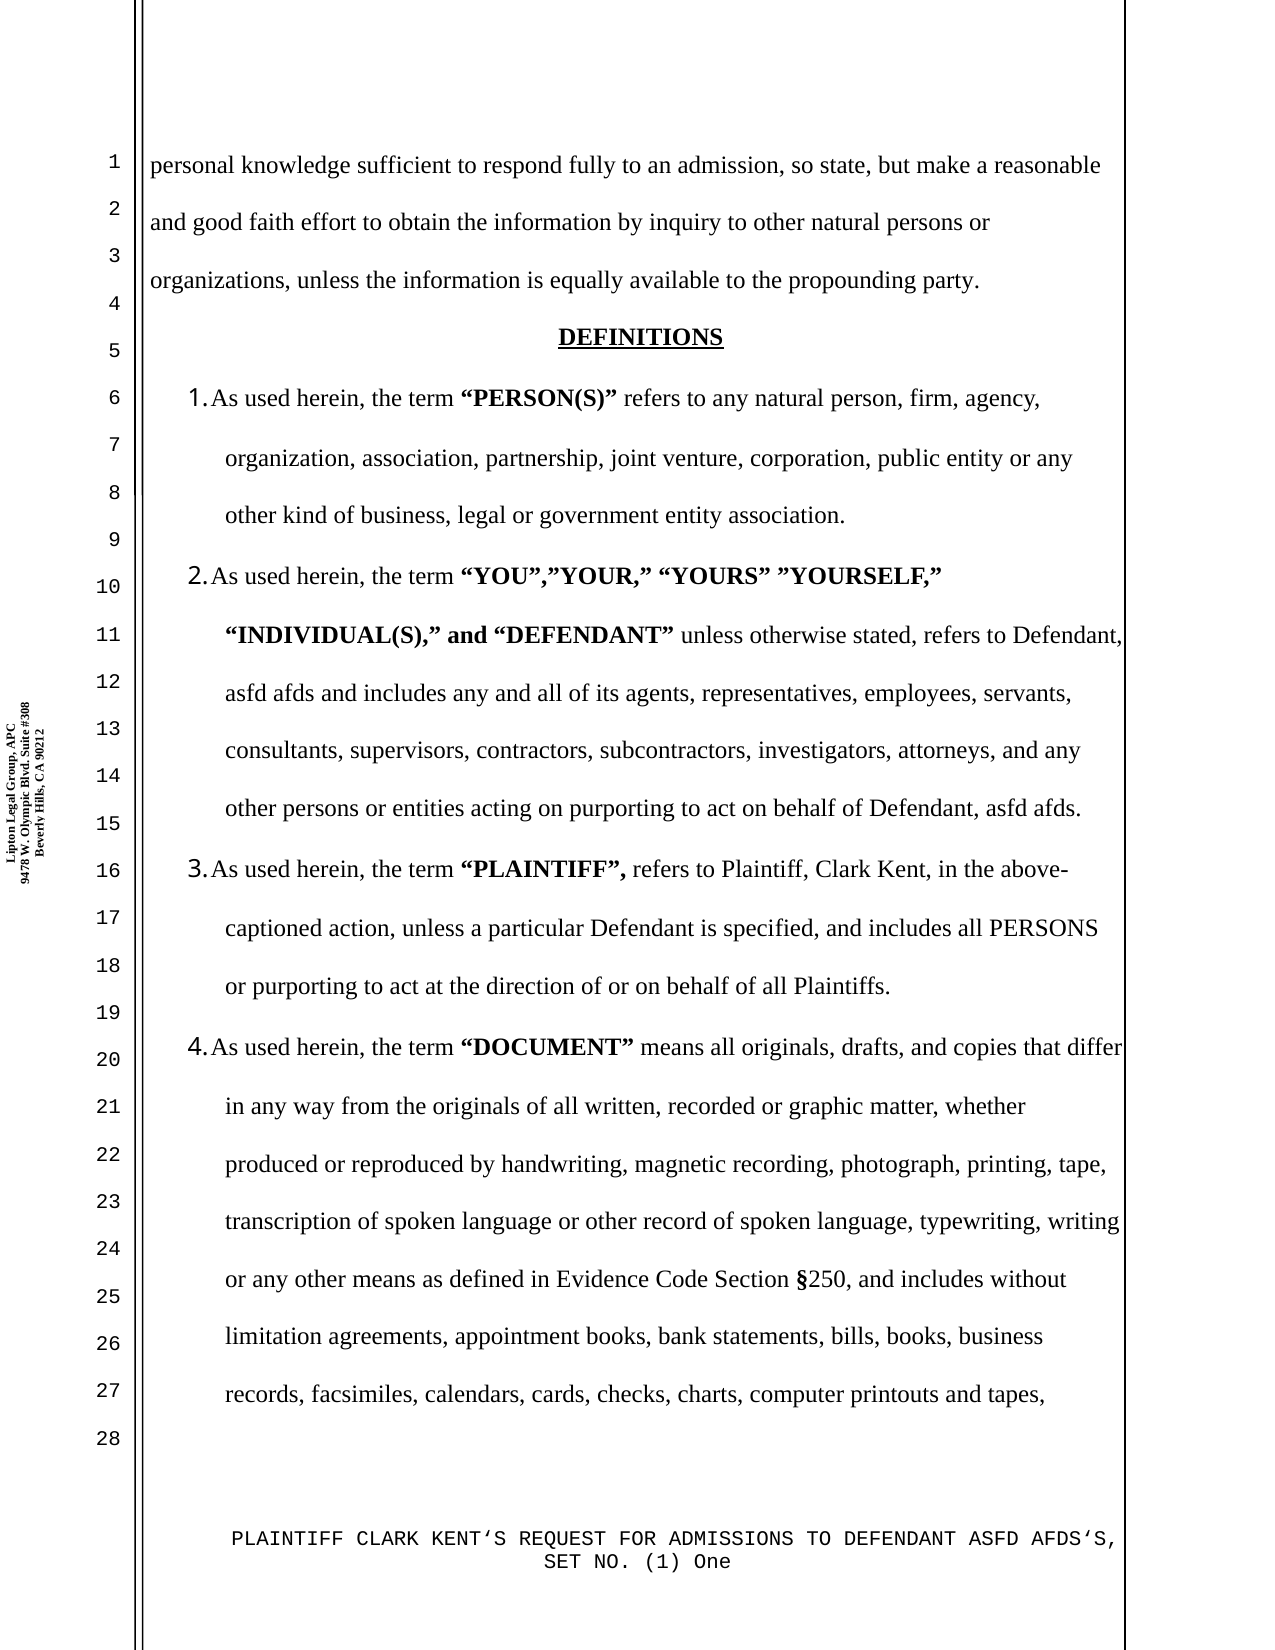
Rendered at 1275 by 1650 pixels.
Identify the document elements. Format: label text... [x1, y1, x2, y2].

text DEFINITIONS [150, 322, 1125, 351]
list As used herein, the term “PERSON(S)” refers to any natural person, firm, agency, organization, association, partnership, joint venture, corporation, public entity or any other kind of business, legal or government entity association. [187, 380, 1125, 529]
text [150, 150, 1125, 294]
list As used herein, the term “PLAINTIFF”, refers to Plaintiff, Clark Kent, in the above-captioned action, unless a particular Defendant is specified, and includes all PERSONS or purporting to act at the direction of or on behalf of all Plaintiffs. [187, 851, 1125, 1000]
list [187, 1028, 1125, 1407]
list As used herein, the term “YOU”,”YOUR,” “YOURS” ”YOURSELF,” “INDIVIDUAL(S),” and “DEFENDANT” unless otherwise stated, refers to Defendant, asfd afds and includes any and all of its agents, representatives, employees, servants, consultants, supervisors, contractors, subcontractors, investigators, attorneys, and any other persons or entities acting on purporting to act on behalf of Defendant, asfd afds. [187, 558, 1125, 822]
